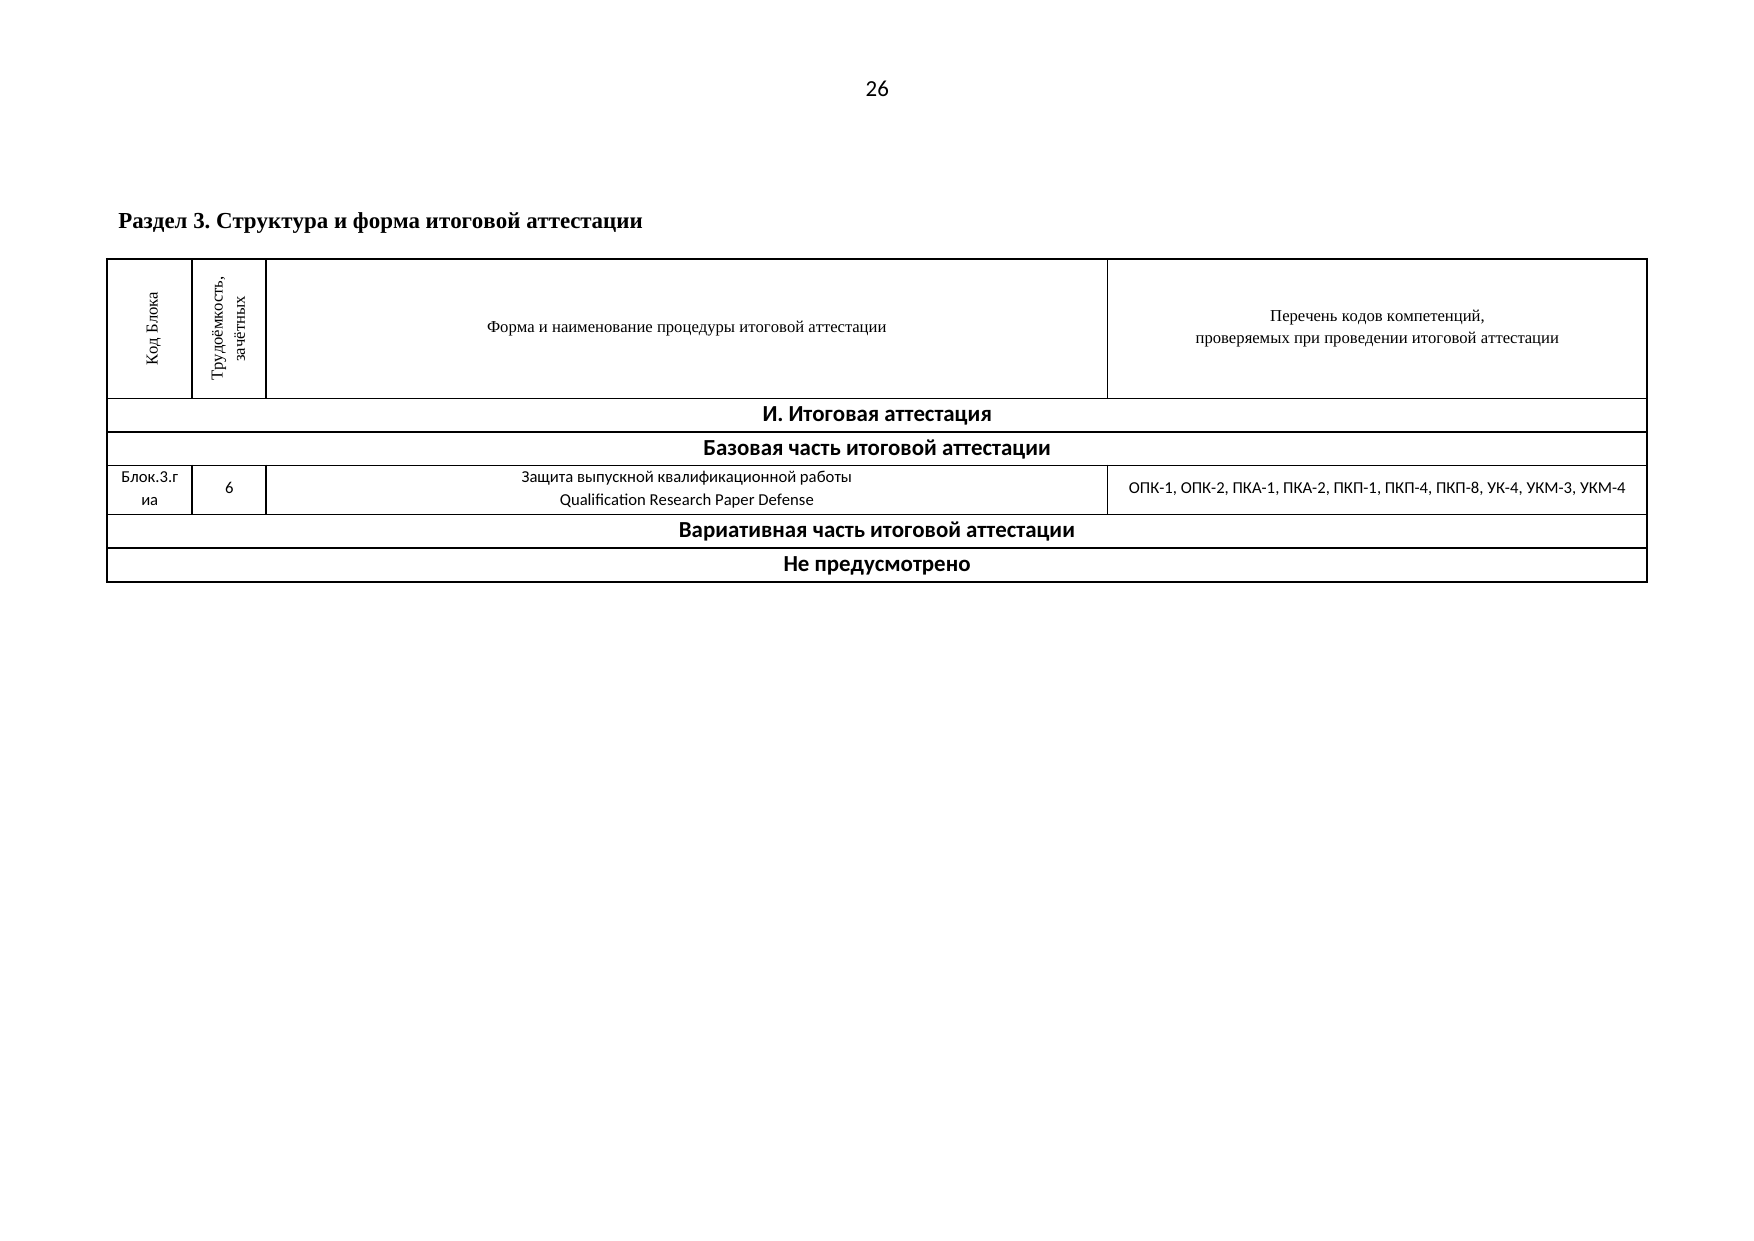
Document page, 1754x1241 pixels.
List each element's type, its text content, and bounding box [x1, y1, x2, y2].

text Раздел 3. Структура и форма итоговой аттестации [118, 207, 1636, 233]
table_cell Защита выпускной квалификационной работы Qualification Research Paper Defense [267, 466, 1107, 514]
table_cell Базовая часть итоговой аттестации [108, 433, 1646, 464]
table_header Трудоёмкость, зачётных единиц [193, 260, 265, 398]
table_cell Блок.3.гиа [108, 466, 191, 514]
table_cell Не предусмотрено [108, 549, 1646, 581]
table_cell И. Итоговая аттестация [108, 399, 1646, 431]
table_cell Вариативная часть итоговой аттестации [108, 515, 1646, 547]
table_cell ОПК-1, ОПК-2, ПКА-1, ПКА-2, ПКП-1, ПКП-4, ПКП-8, УК-4, УКМ-3, УКМ-4 [1108, 466, 1646, 514]
table_header Код Блока [108, 260, 191, 398]
table_header Форма и наименование процедуры итоговой аттестации [267, 260, 1107, 398]
table_cell 6 [193, 466, 265, 514]
table_header Перечень кодов компетенций, проверяемых при проведении итоговой аттестации [1108, 260, 1646, 398]
